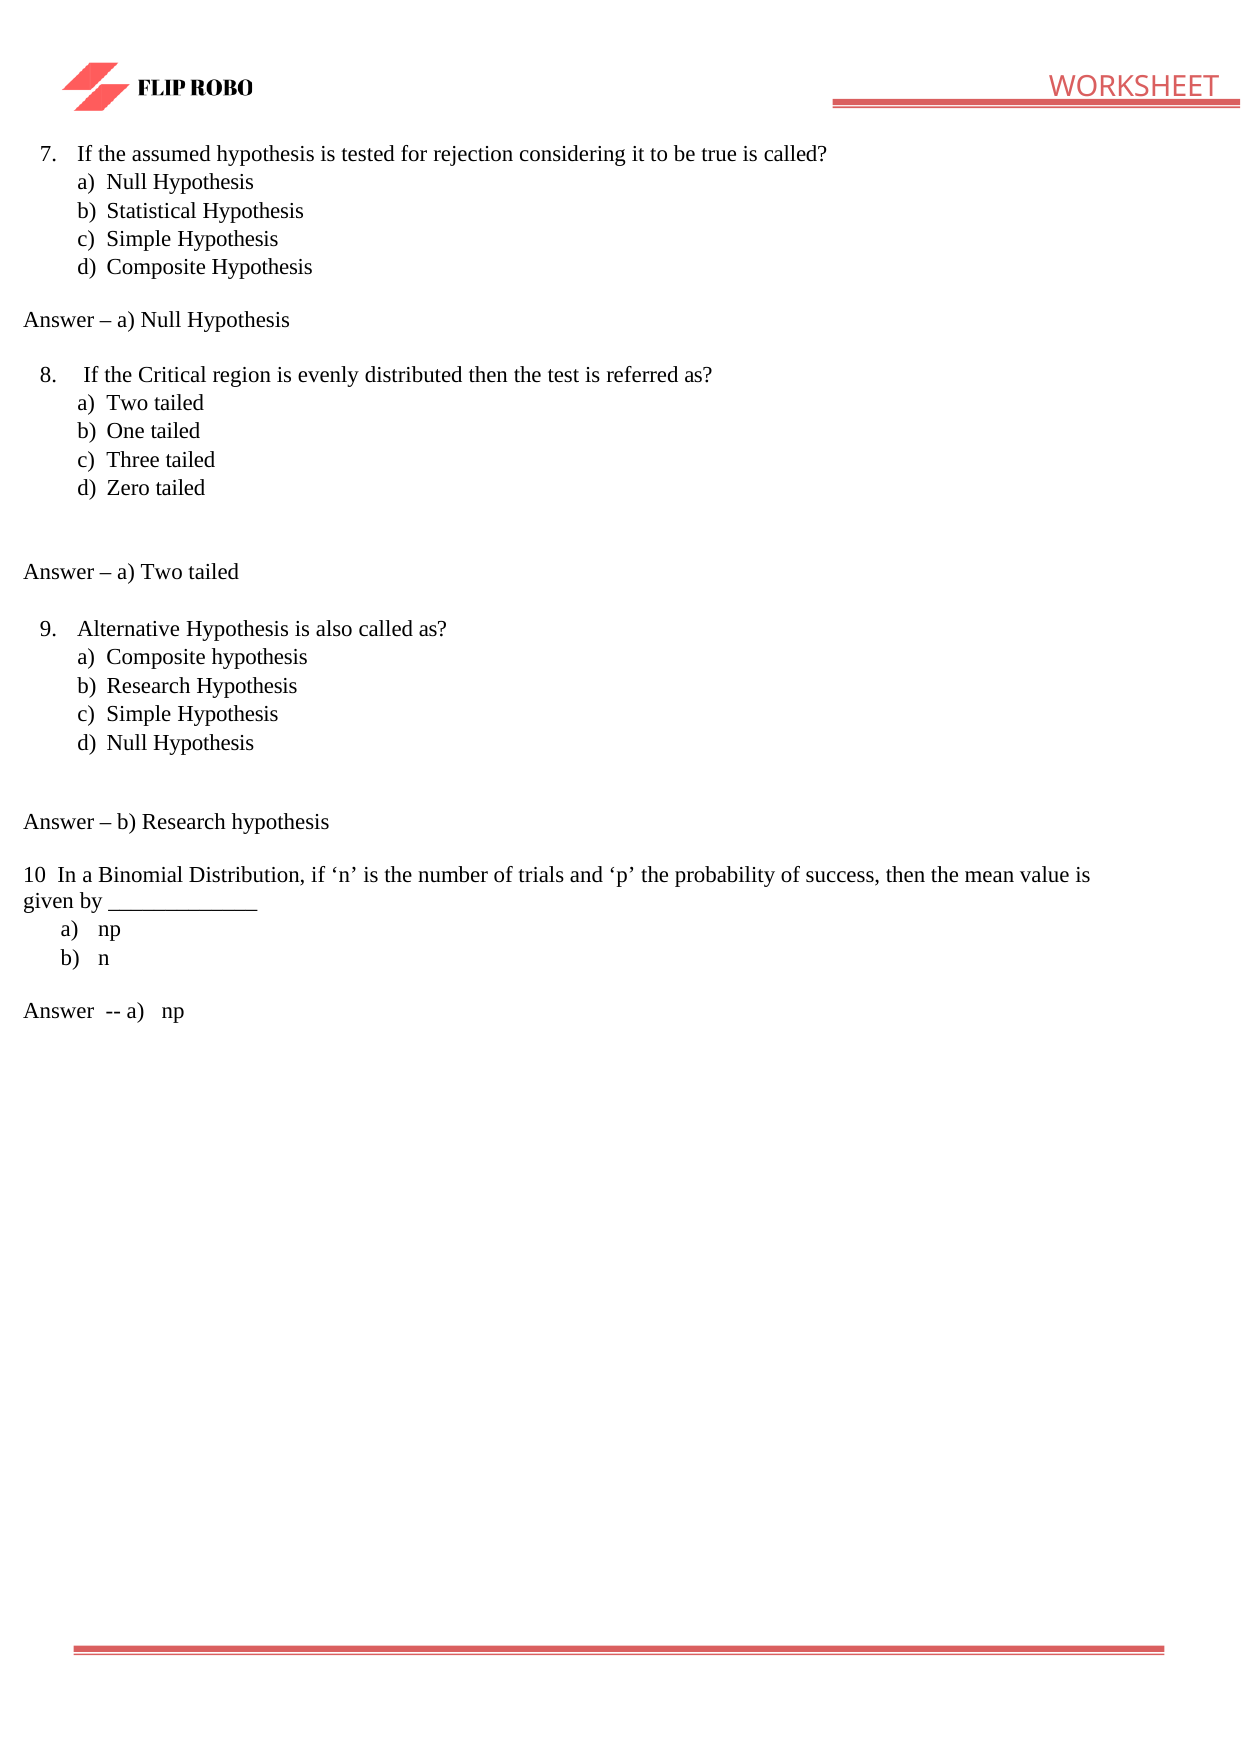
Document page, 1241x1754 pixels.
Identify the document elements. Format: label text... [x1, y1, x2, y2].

list Null Hypothesis [77, 168, 1140, 194]
list Simple Hypothesis [77, 700, 1140, 727]
text Answer -- a) np [23, 997, 1140, 1023]
list Three tailed [77, 446, 1140, 473]
text Answer – a) Two tailed [23, 558, 1140, 585]
list Null Hypothesis [77, 729, 1140, 755]
list If the Critical region is evenly distributed then the test is referred as? [39, 361, 1140, 387]
list Alternative Hypothesis is also called as? [39, 615, 1140, 641]
list If the assumed hypothesis is tested for rejection considering it to be true is called? [39, 139, 1140, 166]
text 10 In a Binomial Distribution, if ‘n’ is the number of trials and ‘p’ the probability of success, then the mean value is given by _____________ [23, 861, 1140, 913]
picture [61, 62, 253, 111]
list Research Hypothesis [77, 672, 1140, 698]
list np [60, 916, 1140, 942]
list Statistical Hypothesis [77, 197, 1140, 223]
list Simple Hypothesis [77, 224, 1140, 251]
list n [60, 944, 1140, 970]
list Composite hypothesis [77, 643, 1140, 670]
list One tailed [77, 417, 1140, 443]
text Answer – a) Null Hypothesis [23, 306, 1140, 332]
list Zero tailed [77, 474, 1140, 501]
text Answer – b) Research hypothesis [23, 808, 1140, 834]
list Two tailed [77, 389, 1140, 416]
list Composite Hypothesis [77, 253, 1140, 279]
